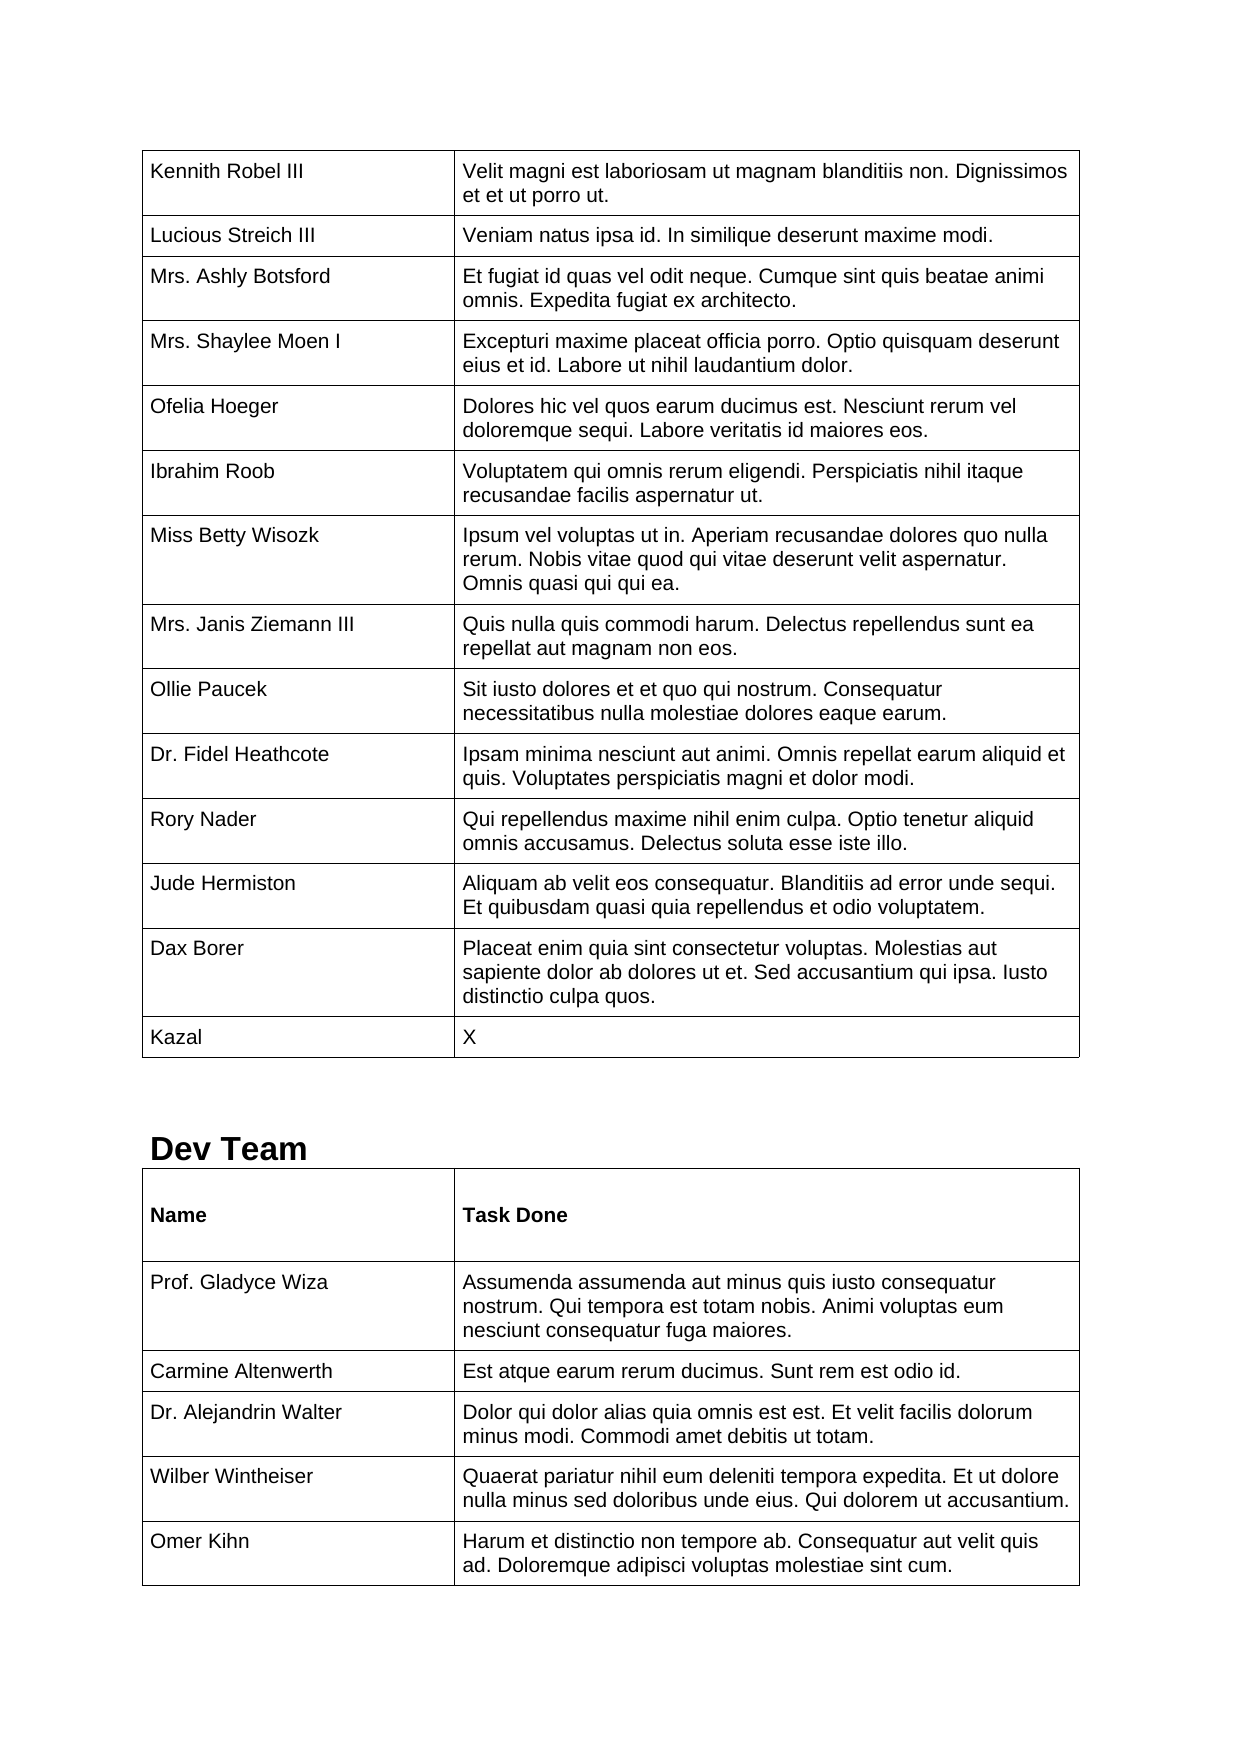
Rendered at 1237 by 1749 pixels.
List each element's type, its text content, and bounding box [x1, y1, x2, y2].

table_cell Aliquam ab velit eos consequatur. Blanditiis ad error unde sequi. Et quibusdam quasi quia repellendus et odio voluptatem. [455, 864, 1079, 927]
table_header Name [143, 1169, 454, 1261]
table_cell Dr. Alejandrin Walter [143, 1392, 454, 1456]
table_cell Placeat enim quia sint consectetur voluptas. Molestias aut sapiente dolor ab dolores ut et. Sed accusantium qui ipsa. Iusto distinctio culpa quos. [455, 929, 1079, 1016]
table_cell Dolor qui dolor alias quia omnis est est. Et velit facilis dolorum minus modi. Commodi amet debitis ut totam. [455, 1392, 1079, 1456]
table_cell X [455, 1017, 1079, 1057]
table_cell Velit magni est laboriosam ut magnam blanditiis non. Dignissimos et et ut porro ut. [455, 151, 1079, 215]
table_cell Mrs. Janis Ziemann III [143, 605, 454, 668]
table_cell Mrs. Shaylee Moen I [143, 321, 454, 385]
table_cell Lucious Streich III [143, 216, 454, 256]
table_cell Ipsum vel voluptas ut in. Aperiam recusandae dolores quo nulla rerum. Nobis vitae quod qui vitae deserunt velit aspernatur. Omnis quasi qui qui ea. [455, 516, 1079, 603]
table_cell Sit iusto dolores et et quo qui nostrum. Consequatur necessitatibus nulla molestiae dolores eaque earum. [455, 669, 1079, 733]
table_cell Mrs. Ashly Botsford [143, 257, 454, 320]
table_cell Quaerat pariatur nihil eum deleniti tempora expedita. Et ut dolore nulla minus sed doloribus unde eius. Qui dolorem ut accusantium. [455, 1457, 1079, 1521]
table_cell Harum et distinctio non tempore ab. Consequatur aut velit quis ad. Doloremque adipisci voluptas molestiae sint cum. [455, 1522, 1079, 1585]
table_cell Excepturi maxime placeat officia porro. Optio quisquam deserunt eius et id. Labore ut nihil laudantium dolor. [455, 321, 1079, 385]
table_cell Miss Betty Wisozk [143, 516, 454, 603]
table_cell Kennith Robel III [143, 151, 454, 215]
table_cell Dax Borer [143, 929, 454, 1016]
table_cell Prof. Gladyce Wiza [143, 1262, 454, 1350]
table_cell Ofelia Hoeger [143, 386, 454, 450]
table_cell Jude Hermiston [143, 864, 454, 927]
table_cell Qui repellendus maxime nihil enim culpa. Optio tenetur aliquid omnis accusamus. Delectus soluta esse iste illo. [455, 799, 1079, 863]
text Dev Team [150, 1129, 1086, 1168]
table_cell Voluptatem qui omnis rerum eligendi. Perspiciatis nihil itaque recusandae facilis aspernatur ut. [455, 451, 1079, 515]
table_cell Ipsam minima nesciunt aut animi. Omnis repellat earum aliquid et quis. Voluptates perspiciatis magni et dolor modi. [455, 734, 1079, 798]
table_cell Kazal [143, 1017, 454, 1057]
table_cell Veniam natus ipsa id. In similique deserunt maxime modi. [455, 216, 1079, 256]
table_cell Omer Kihn [143, 1522, 454, 1585]
table_cell Carmine Altenwerth [143, 1351, 454, 1391]
table_cell Rory Nader [143, 799, 454, 863]
table_cell Dolores hic vel quos earum ducimus est. Nesciunt rerum vel doloremque sequi. Labore veritatis id maiores eos. [455, 386, 1079, 450]
table_cell Quis nulla quis commodi harum. Delectus repellendus sunt ea repellat aut magnam non eos. [455, 605, 1079, 668]
table_header Task Done [455, 1169, 1079, 1261]
table_cell Et fugiat id quas vel odit neque. Cumque sint quis beatae animi omnis. Expedita fugiat ex architecto. [455, 257, 1079, 320]
table_cell Assumenda assumenda aut minus quis iusto consequatur nostrum. Qui tempora est totam nobis. Animi voluptas eum nesciunt consequatur fuga maiores. [455, 1262, 1079, 1350]
table_cell Dr. Fidel Heathcote [143, 734, 454, 798]
table_cell Wilber Wintheiser [143, 1457, 454, 1521]
table_cell Ollie Paucek [143, 669, 454, 733]
table_cell Ibrahim Roob [143, 451, 454, 515]
table_cell Est atque earum rerum ducimus. Sunt rem est odio id. [455, 1351, 1079, 1391]
